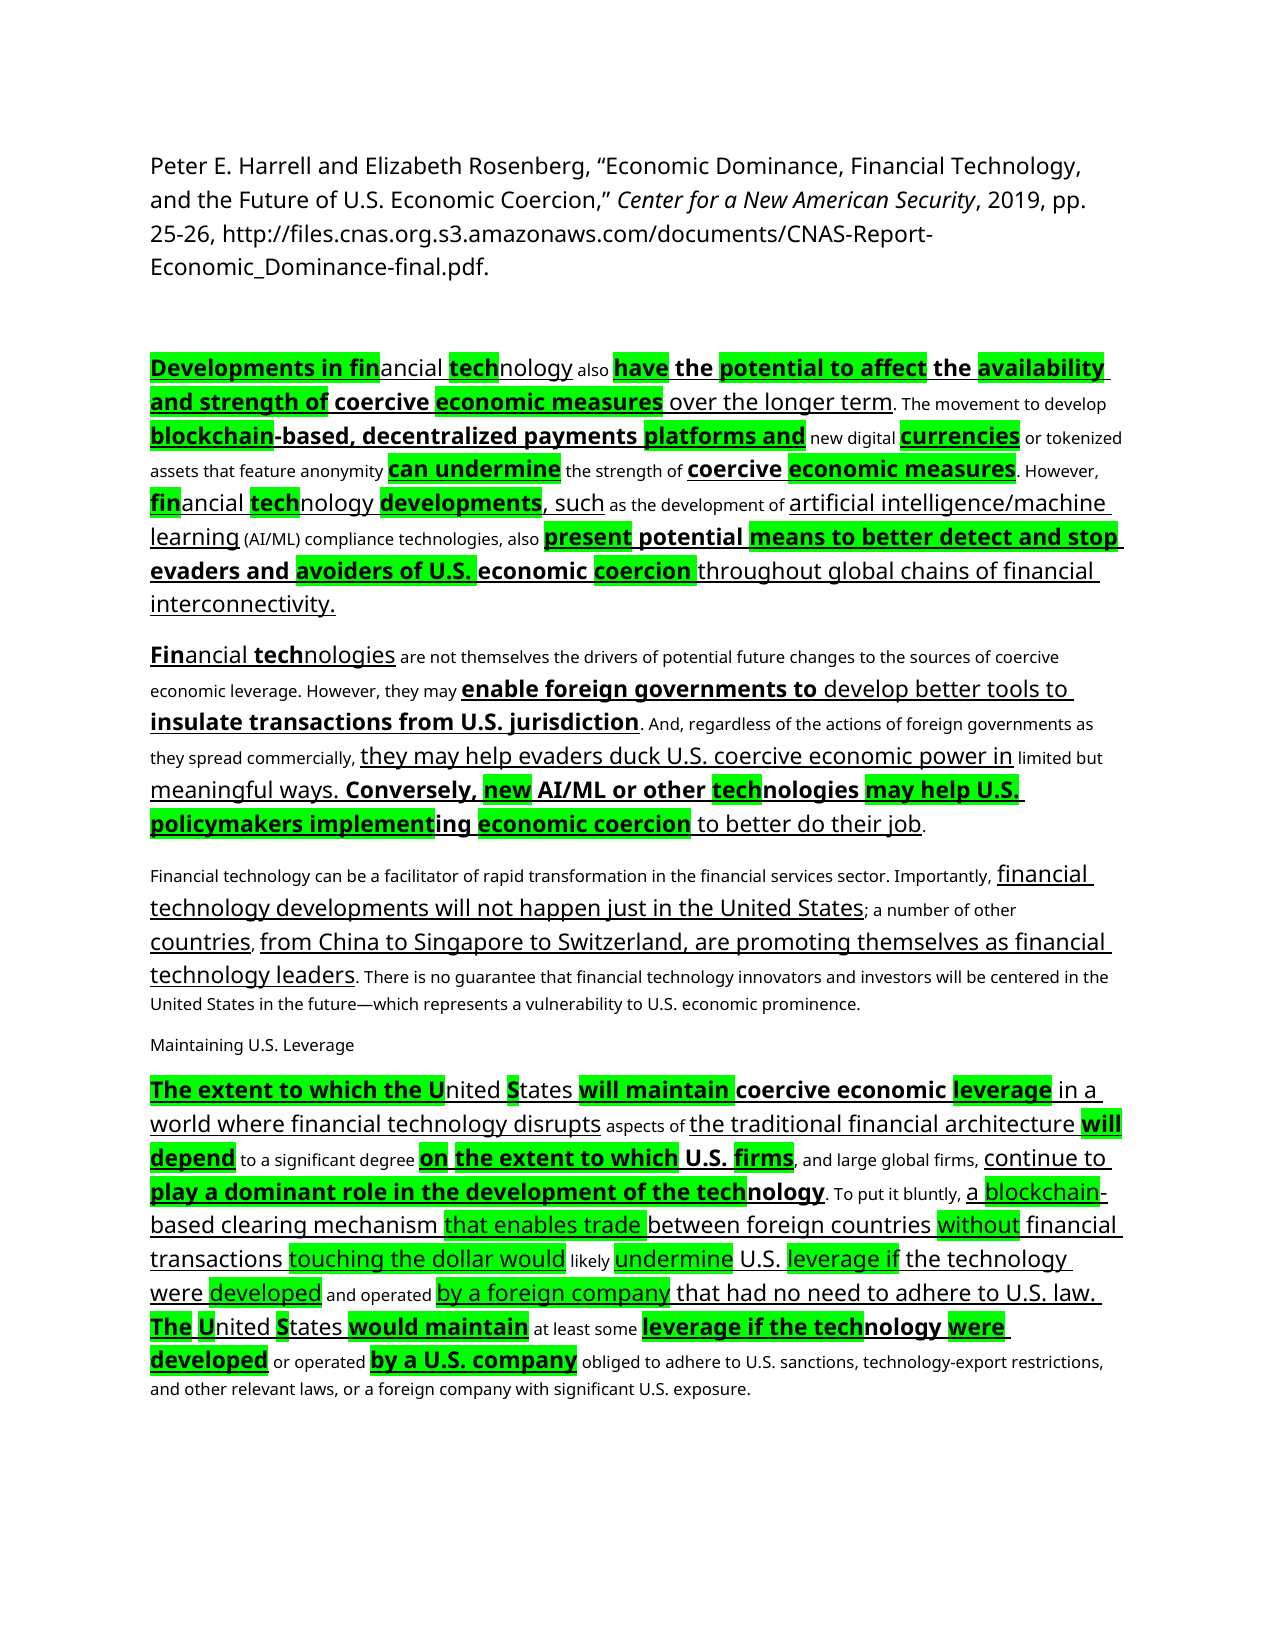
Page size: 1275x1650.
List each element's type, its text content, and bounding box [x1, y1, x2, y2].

text Financial technologies are not themselves the drivers of potential future changes to the sources of coercive economic leverage. However, they may enable foreign governments to develop better tools to insulate transactions from U.S. jurisdiction. And, regardless of the actions of foreign governments as they spread commercially, they may help evaders duck U.S. coercive economic power in limited but meaningful ways. Conversely, new AI/ML or other technologies may help U.S. policymakers implementing economic coercion to better do their job. [150, 639, 1125, 839]
text Maintaining U.S. Leverage [150, 1033, 1125, 1056]
text The extent to which the United States will maintain coercive economic leverage in a world where financial technology disrupts aspects of the traditional financial architecture will depend to a significant degree on the extent to which U.S. firms, and large global firms, continue to play a dominant role in the development of the technology. To put it bluntly, a blockchain-based clearing mechanism that enables trade between foreign countries without financial transactions touching the dollar would likely undermine U.S. leverage if the technology were developed and operated by a foreign company that had no need to adhere to U.S. law. The United States would maintain at least some leverage if the technology were developed or operated by a U.S. company obliged to adhere to U.S. sanctions, technology-export restrictions, and other relevant laws, or a foreign company with significant U.S. exposure. [150, 1074, 1125, 1400]
text Peter E. Harrell and Elizabeth Rosenberg, “Economic Dominance, Financial Technology, and the Future of U.S. Economic Coercion,” Center for a New American Security, 2019, pp. 25-26, http://files.cnas.org.s3.amazonaws.com/documents/CNAS-Report-Economic_Dominance-final.pdf. [150, 150, 1125, 282]
text Financial technology can be a facilitator of rapid transformation in the financial services sector. Importantly, financial technology developments will not happen just in the United States; a number of other countries, from China to Singapore to Switzerland, are promoting themselves as financial technology leaders. There is no guarantee that financial technology innovators and investors will be centered in the United States in the future—which represents a vulnerability to U.S. economic prominence. [150, 858, 1125, 1015]
text Developments in financial technology also have the potential to affect the availability and strength of coercive economic measures over the longer term. The movement to develop blockchain-based, decentralized payments platforms and new digital currencies or tokenized assets that feature anonymity can undermine the strength of coercive economic measures. However, financial technology developments, such as the development of artificial intelligence/machine learning (AI/ML) compliance technologies, also present potential means to better detect and stop evaders and avoiders of U.S. economic coercion throughout global chains of financial interconnectivity. [150, 352, 1125, 619]
